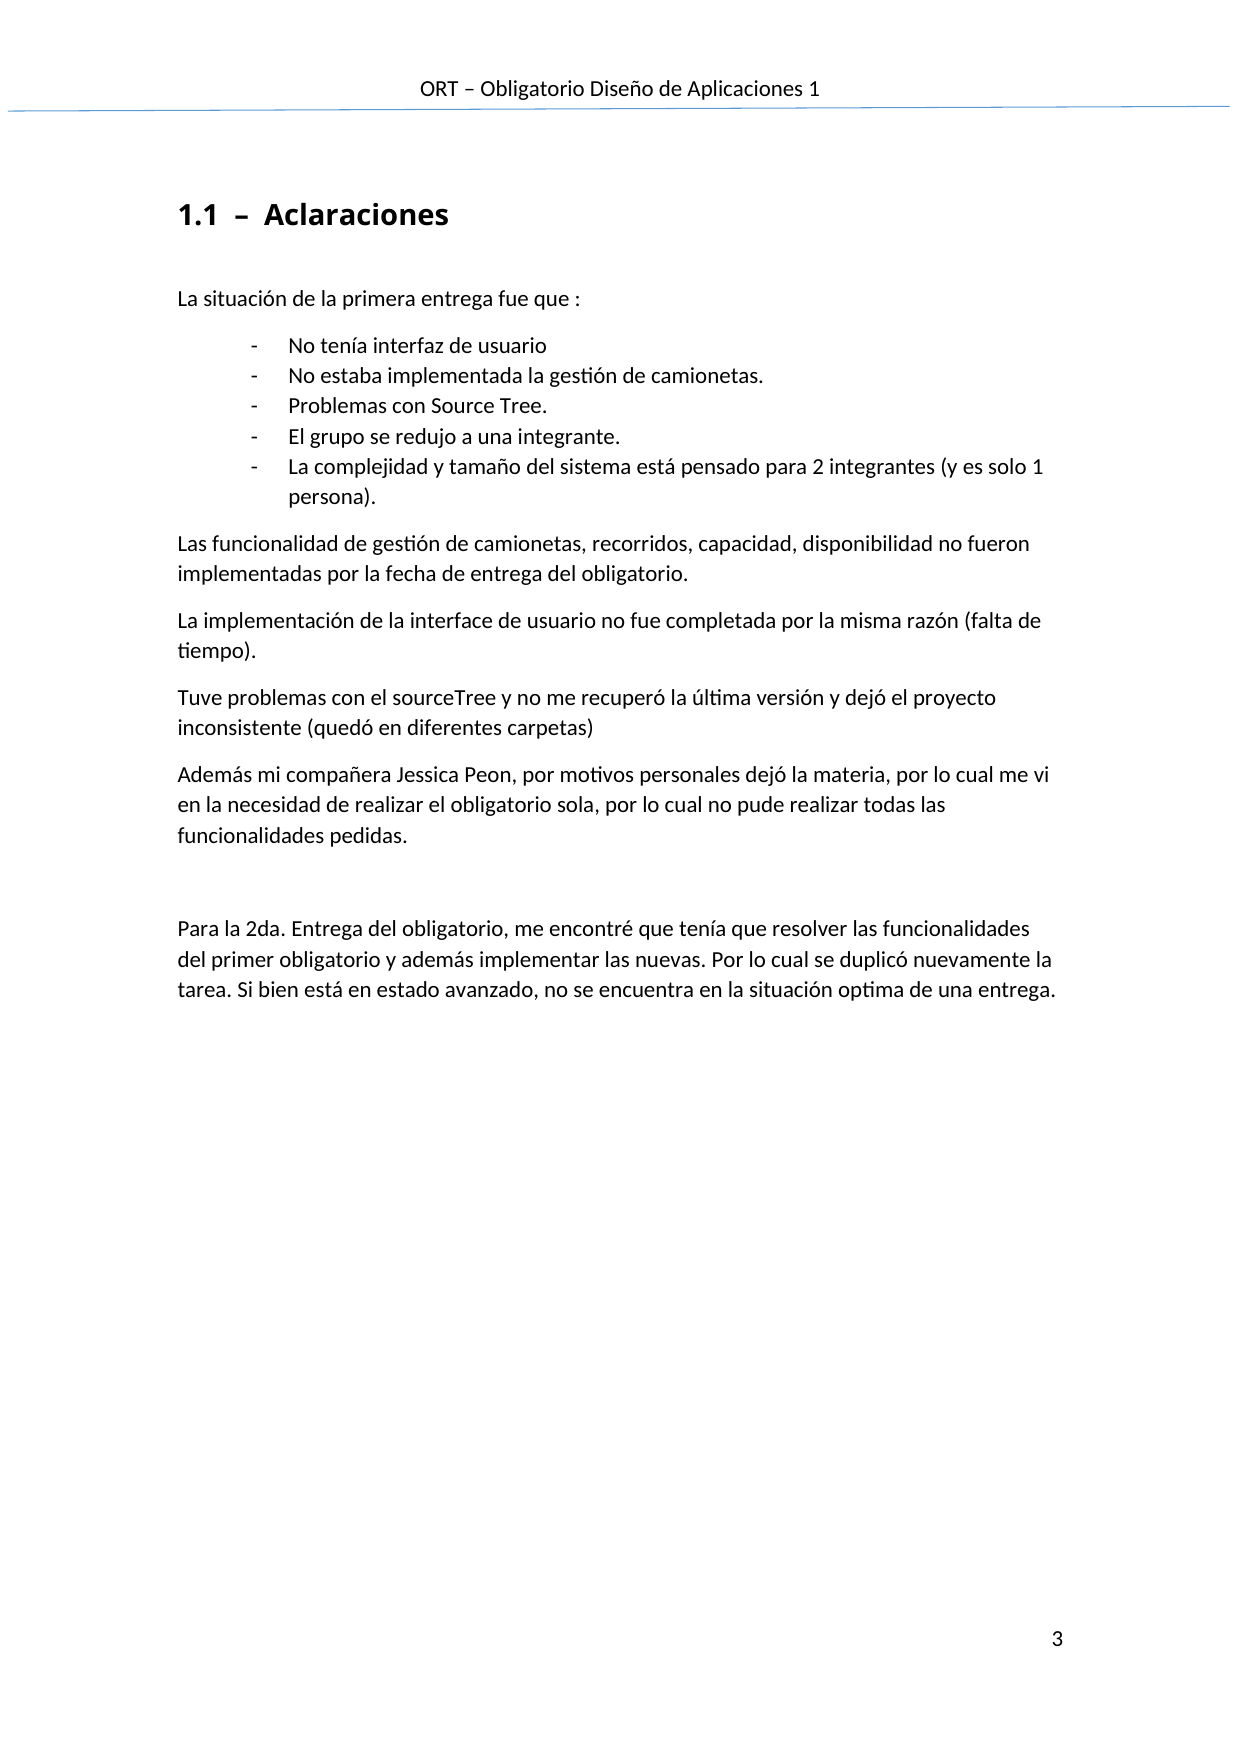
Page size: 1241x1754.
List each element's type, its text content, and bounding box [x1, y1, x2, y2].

list Problemas con Source Tree. [251, 392, 1063, 419]
text Las funcionalidad de gestión de camionetas, recorridos, capacidad, disponibilidad no fueron implementadas por la fecha de entrega del obligatorio. [177, 529, 1063, 587]
text Además mi compañera Jessica Peon, por motivos personales dejó la materia, por lo cual me vi en la necesidad de realizar el obligatorio sola, por lo cual no pude realizar todas las funcionalidades pedidas. [177, 760, 1063, 849]
subtitle 1.1 – Aclaraciones [177, 194, 1063, 234]
list La complejidad y tamaño del sistema está pensado para 2 integrantes (y es solo 1 persona). [251, 452, 1063, 510]
list No tenía interfaz de usuario [251, 331, 1063, 359]
text La situación de la primera entrega fue que : [177, 284, 1063, 312]
text La implementación de la interface de usuario no fue completada por la misma razón (falta de tiempo). [177, 606, 1063, 664]
list No estaba implementada la gestión de camionetas. [251, 361, 1063, 389]
text Para la 2da. Entrega del obligatorio, me encontré que tenía que resolver las funcionalidades del primer obligatorio y además implementar las nuevas. Por lo cual se duplicó nuevamente la tarea. Si bien está en estado avanzado, no se encuentra en la situación optima de una entrega. [177, 914, 1063, 1003]
list El grupo se redujo a una integrante. [251, 422, 1063, 450]
text Tuve problemas con el sourceTree y no me recuperó la última versión y dejó el proyecto inconsistente (quedó en diferentes carpetas) [177, 683, 1063, 741]
